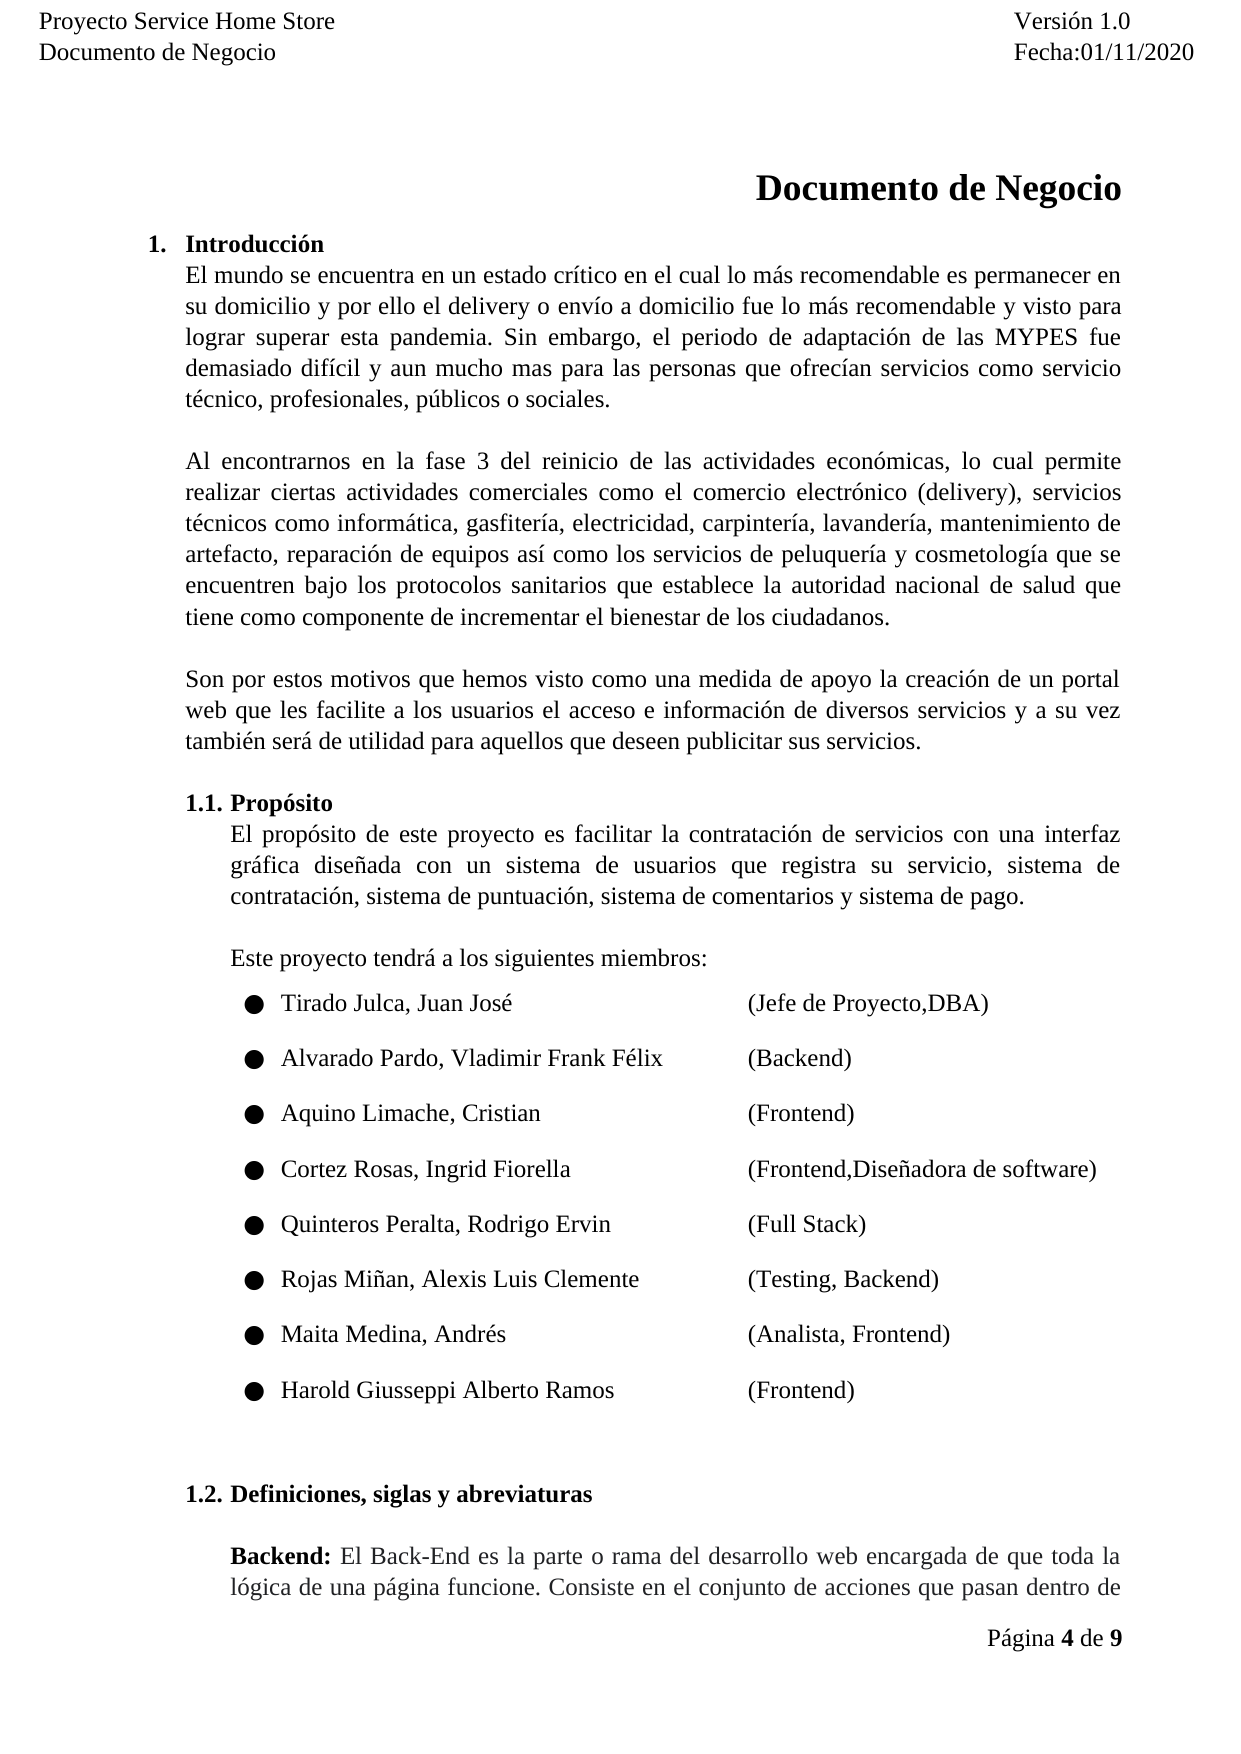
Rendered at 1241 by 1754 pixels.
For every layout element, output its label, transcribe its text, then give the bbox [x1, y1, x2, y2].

list Tirado Julca, Juan José (Jefe de Proyecto,DBA) [243, 974, 1122, 1025]
text Este proyecto tendrá a los siguientes miembros: [230, 943, 1122, 972]
text Documento de Negocio [148, 166, 1122, 209]
list Quinteros Peralta, Rodrigo Ervin (Full Stack) [243, 1195, 1122, 1247]
list Harold Giusseppi Alberto Ramos (Frontend) [243, 1361, 1122, 1412]
list Introducción [148, 229, 1122, 258]
list Maita Medina, Andrés (Analista, Frontend) [243, 1306, 1122, 1357]
list Propósito [185, 788, 1122, 817]
list Rojas Miñan, Alexis Luis Clemente (Testing, Backend) [243, 1251, 1122, 1302]
list Definiciones, siglas y abreviaturas [185, 1479, 1122, 1507]
list Alvarado Pardo, Vladimir Frank Félix (Backend) [243, 1029, 1122, 1081]
text Al encontrarnos en la fase 3 del reinicio de las actividades económicas, lo cual permite realizar ciertas actividades comerciales como el comercio electrónico (delivery), servicios técnicos como informática, gasfitería, electricidad, carpintería, lavandería, mantenimiento de artefacto, reparación de equipos así como los servicios de peluquería y cosmetología que se encuentren bajo los protocolos sanitarios que establece la autoridad nacional de salud que tiene como componente de incrementar el bienestar de los ciudadanos. [185, 446, 1122, 630]
list Aquino Limache, Cristian (Frontend) [243, 1085, 1122, 1136]
text Son por estos motivos que hemos visto como una medida de apoyo la creación de un portal web que les facilite a los usuarios el acceso e información de diversos servicios y a su vez también será de utilidad para aquellos que deseen publicitar sus servicios. [185, 664, 1122, 754]
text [230, 1541, 1122, 1572]
list Cortez Rosas, Ingrid Fiorella (Frontend,Diseñadora de software) [243, 1140, 1122, 1191]
text El mundo se encuentra en un estado crítico en el cual lo más recomendable es permanecer en su domicilio y por ello el delivery o envío a domicilio fue lo más recomendable y visto para lograr superar esta pandemia. Sin embargo, el periodo de adaptación de las MYPES fue demasiado difícil y aun mucho mas para las personas que ofrecían servicios como servicio técnico, profesionales, públicos o sociales. [185, 260, 1122, 413]
text El propósito de este proyecto es facilitar la contratación de servicios con una interfaz gráfica diseñada con un sistema de usuarios que registra su servicio, sistema de contratación, sistema de puntuación, sistema de comentarios y sistema de pago. [230, 819, 1122, 910]
